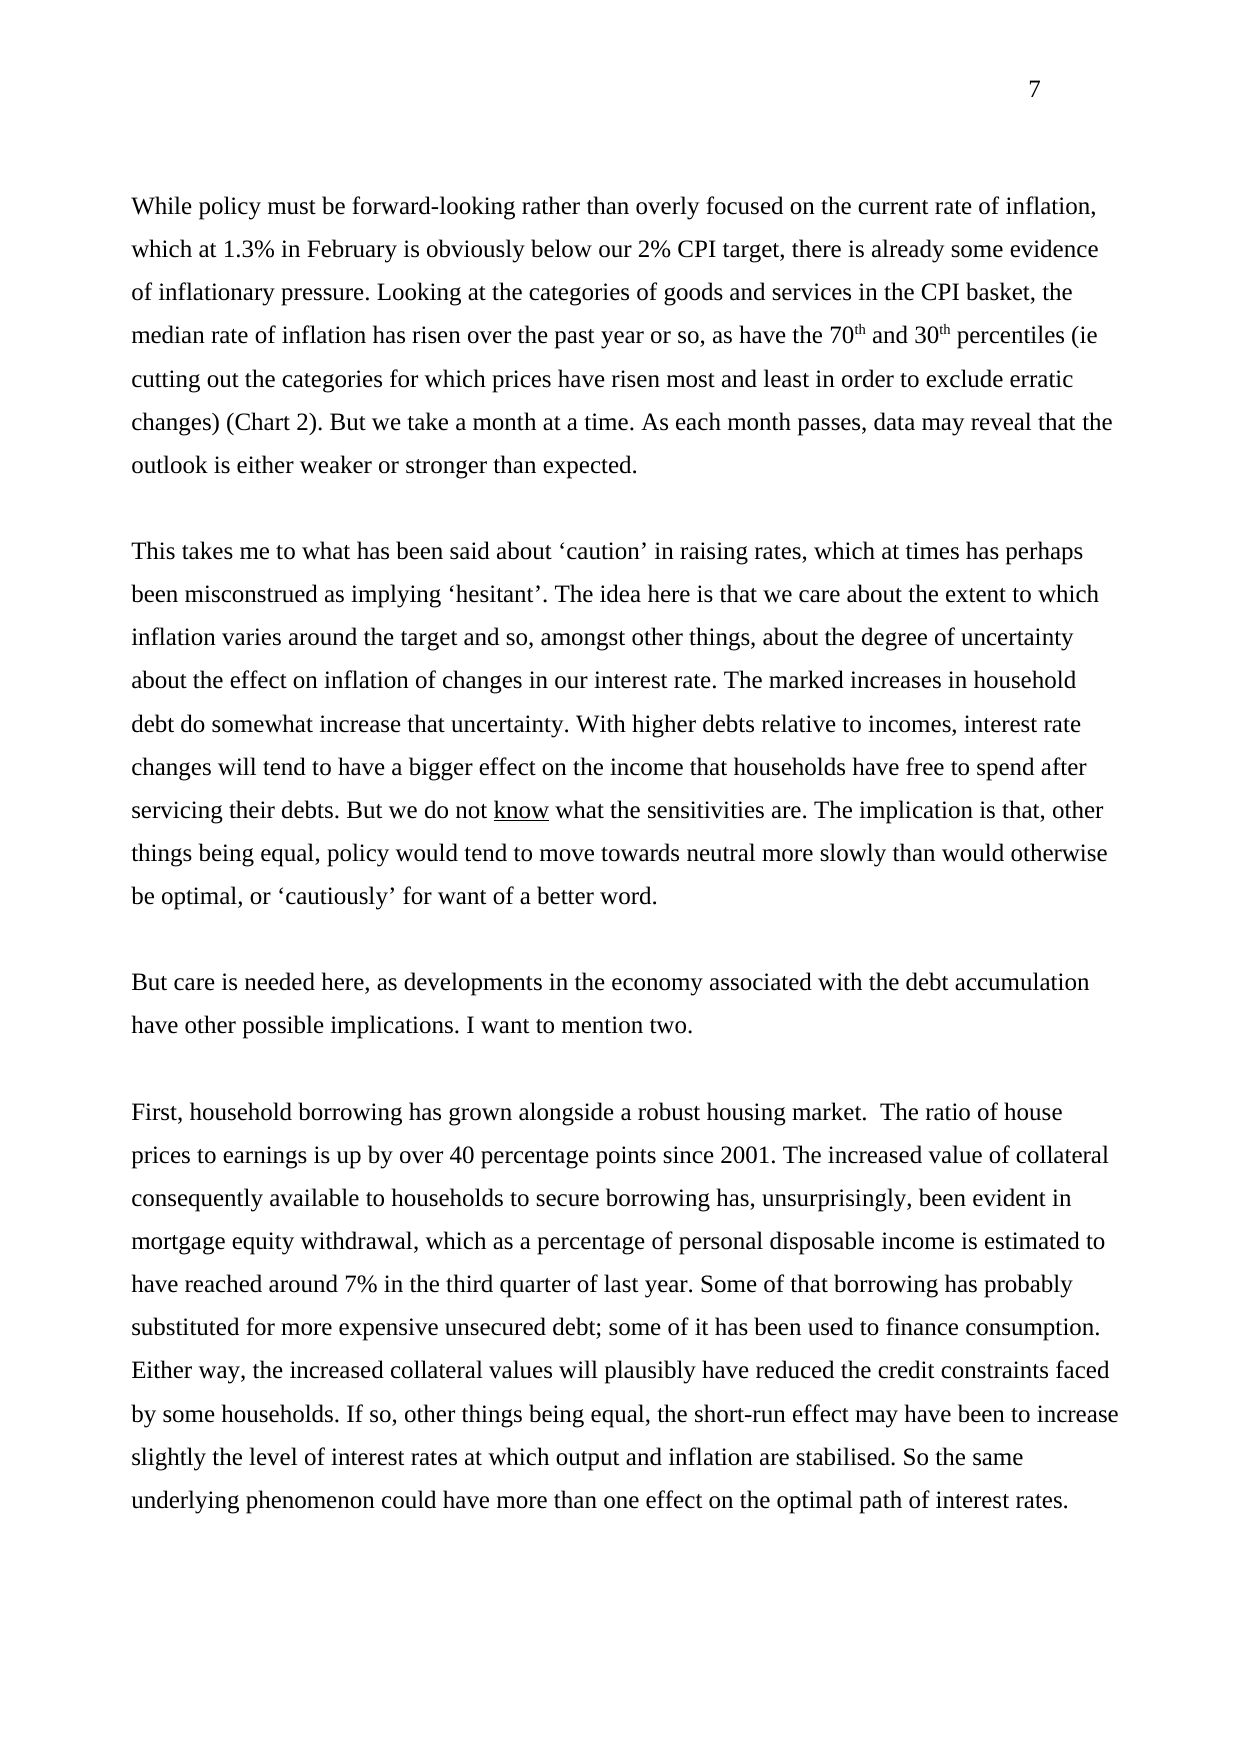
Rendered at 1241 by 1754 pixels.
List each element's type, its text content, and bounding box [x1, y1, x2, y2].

text First, household borrowing has grown alongside a robust housing market. The ratio of house prices to earnings is up by over 40 percentage points since 2001. The increased value of collateral consequently available to households to secure borrowing has, unsurprisingly, been evident in mortgage equity withdrawal, which as a percentage of personal disposable income is estimated to have reached around 7% in the third quarter of last year. Some of that borrowing has probably substituted for more expensive unsecured debt; some of it has been used to finance consumption. Either way, the increased collateral values will plausibly have reduced the credit constraints faced by some households. If so, other things being equal, the short-run effect may have been to increase slightly the level of interest rates at which output and inflation are stabilised. So the same underlying phenomenon could have more than one effect on the optimal path of interest rates. [131, 1097, 1124, 1514]
text This takes me to what has been said about ‘caution’ in raising rates, which at times has perhaps been misconstrued as implying ‘hesitant’. The idea here is that we care about the extent to which inflation varies around the target and so, amongst other things, about the degree of uncertainty about the effect on inflation of changes in our interest rate. The marked increases in household debt do somewhat increase that uncertainty. With higher debts relative to incomes, interest rate changes will tend to have a bigger effect on the income that households have free to spend after servicing their debts. But we do not know what the sensitivities are. The implication is that, other things being equal, policy would tend to move towards neutral more slowly than would otherwise be optimal, or ‘cautiously’ for want of a better word. [131, 536, 1113, 910]
text While policy must be forward-looking rather than overly focused on the current rate of inflation, which at 1.3% in February is obviously below our 2% CPI target, there is already some evidence of inflationary pressure. Looking at the categories of goods and services in the CPI basket, the median rate of inflation has risen over the past year or so, as have the 70th and 30th percentiles (ie cutting out the categories for which prices have risen most and least in order to exclude erratic changes) (Chart 2). But we take a month at a time. As each month passes, data may reveal that the outlook is either weaker or stronger than expected. [131, 191, 1120, 479]
text But care is needed here, as developments in the economy associated with the debt accumulation have other possible implications. I want to mention two. [131, 967, 1092, 1039]
